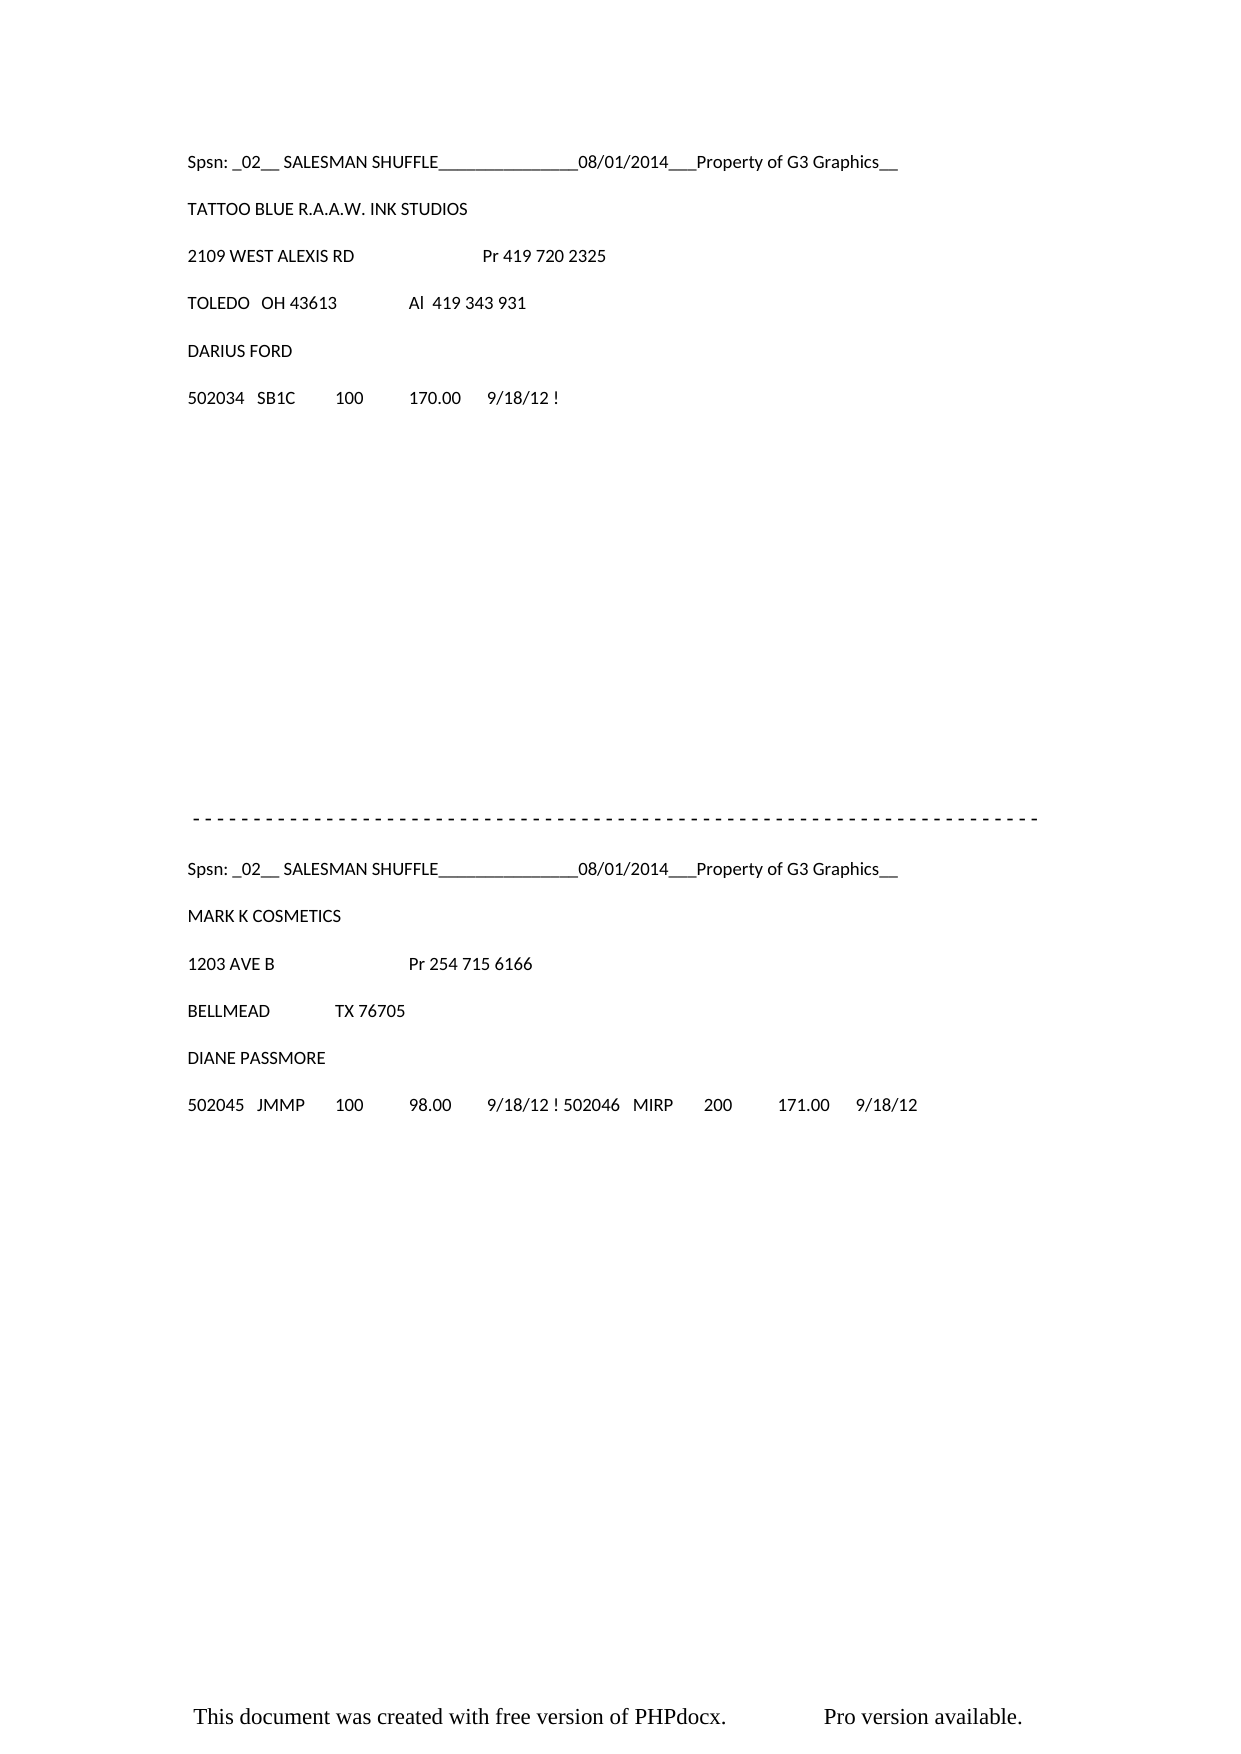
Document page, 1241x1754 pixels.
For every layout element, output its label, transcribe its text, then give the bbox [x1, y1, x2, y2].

text DIANE PASSMORE [187, 1046, 1053, 1069]
text MARK K COSMETICS [187, 904, 1053, 927]
text 502034 SB1C 100 170.00 9/18/12 ! [187, 386, 1053, 409]
text 1203 AVE B Pr 254 715 6166 [187, 952, 1053, 974]
text 502045 JMMP 100 98.00 9/18/12 ! 502046 MIRP 200 171.00 9/18/12 [187, 1093, 1053, 1116]
text TATTOO BLUE R.A.A.W. INK STUDIOS [187, 197, 1053, 220]
text Spsn: _02__ SALESMAN SHUFFLE_______________08/01/2014___Property of G3 Graphics__ [187, 857, 1053, 880]
text BELLMEAD TX 76705 [187, 999, 1053, 1022]
text Spsn: _02__ SALESMAN SHUFFLE_______________08/01/2014___Property of G3 Graphics__ [187, 150, 1053, 173]
text 2109 WEST ALEXIS RD Pr 419 720 2325 [187, 244, 1053, 267]
text TOLEDO OH 43613 Al 419 343 931 [187, 292, 1053, 314]
text - - - - - - - - - - - - - - - - - - - - - - - - - - - - - - - - - - - - - - - - - - - - - - - - - - - - - - - - - - - - - - - - - - - - - - [187, 804, 1053, 832]
text DARIUS FORD [187, 339, 1053, 362]
